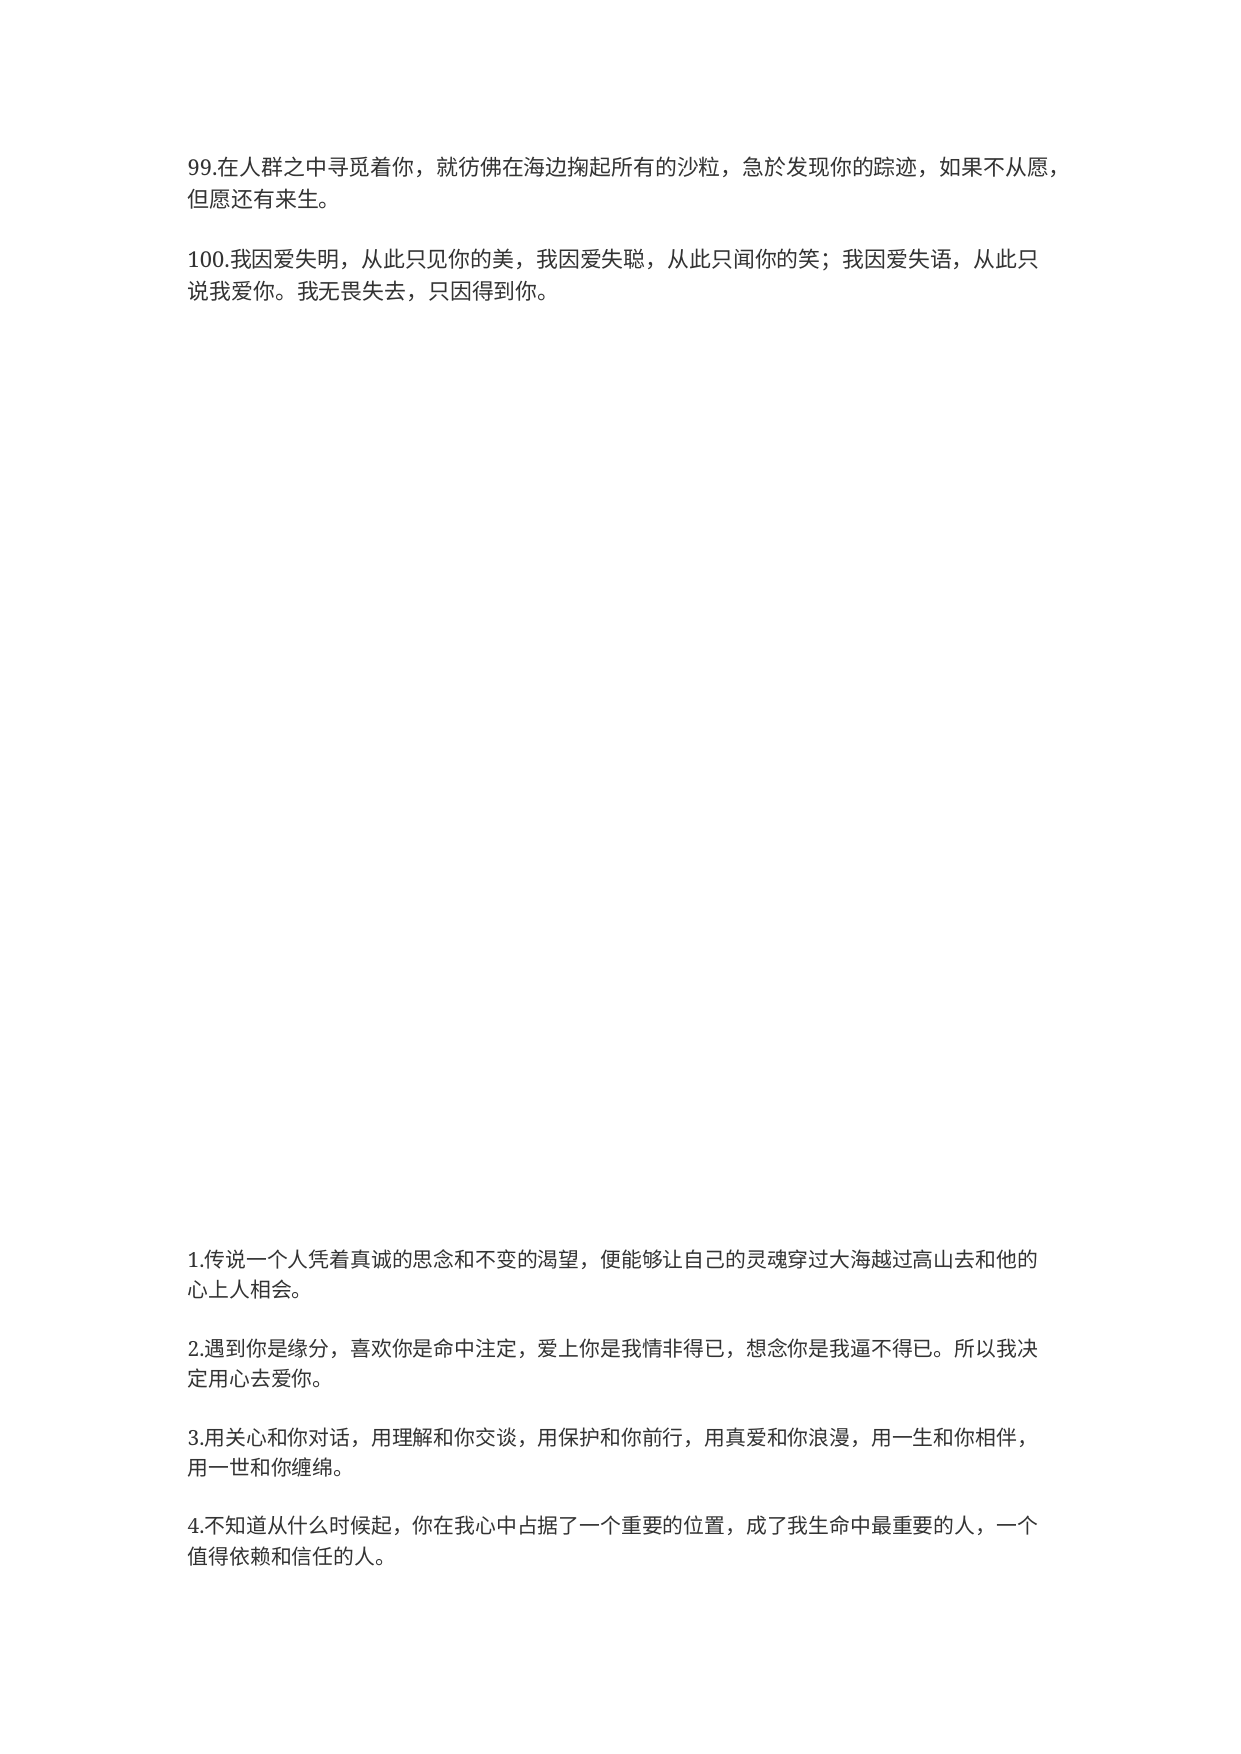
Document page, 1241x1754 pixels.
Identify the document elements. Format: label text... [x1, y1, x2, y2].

text 3.用关心和你对话，用理解和你交谈，用保护和你前行，用真爱和你浪漫，用一生和你相伴，用一世和你缠绵。 [187, 1421, 1053, 1481]
text 99.在人群之中寻觅着你，就彷佛在海边掬起所有的沙粒，急於发现你的踪迹，如果不从愿，但愿还有来生。 [187, 150, 1053, 213]
text 1.传说一个人凭着真诚的思念和不变的渴望，便能够让自己的灵魂穿过大海越过高山去和他的心上人相会。 [187, 1243, 1053, 1303]
text 4.不知道从什么时候起，你在我心中占据了一个重要的位置，成了我生命中最重要的人，一个值得依赖和信任的人。 [187, 1510, 1053, 1570]
text 2.遇到你是缘分，喜欢你是命中注定，爱上你是我情非得已，想念你是我逼不得已。所以我决定用心去爱你。 [187, 1332, 1053, 1392]
text 100.我因爱失明，从此只见你的美，我因爱失聪，从此只闻你的笑；我因爱失语，从此只说我爱你。我无畏失去，只因得到你。 [187, 242, 1053, 305]
